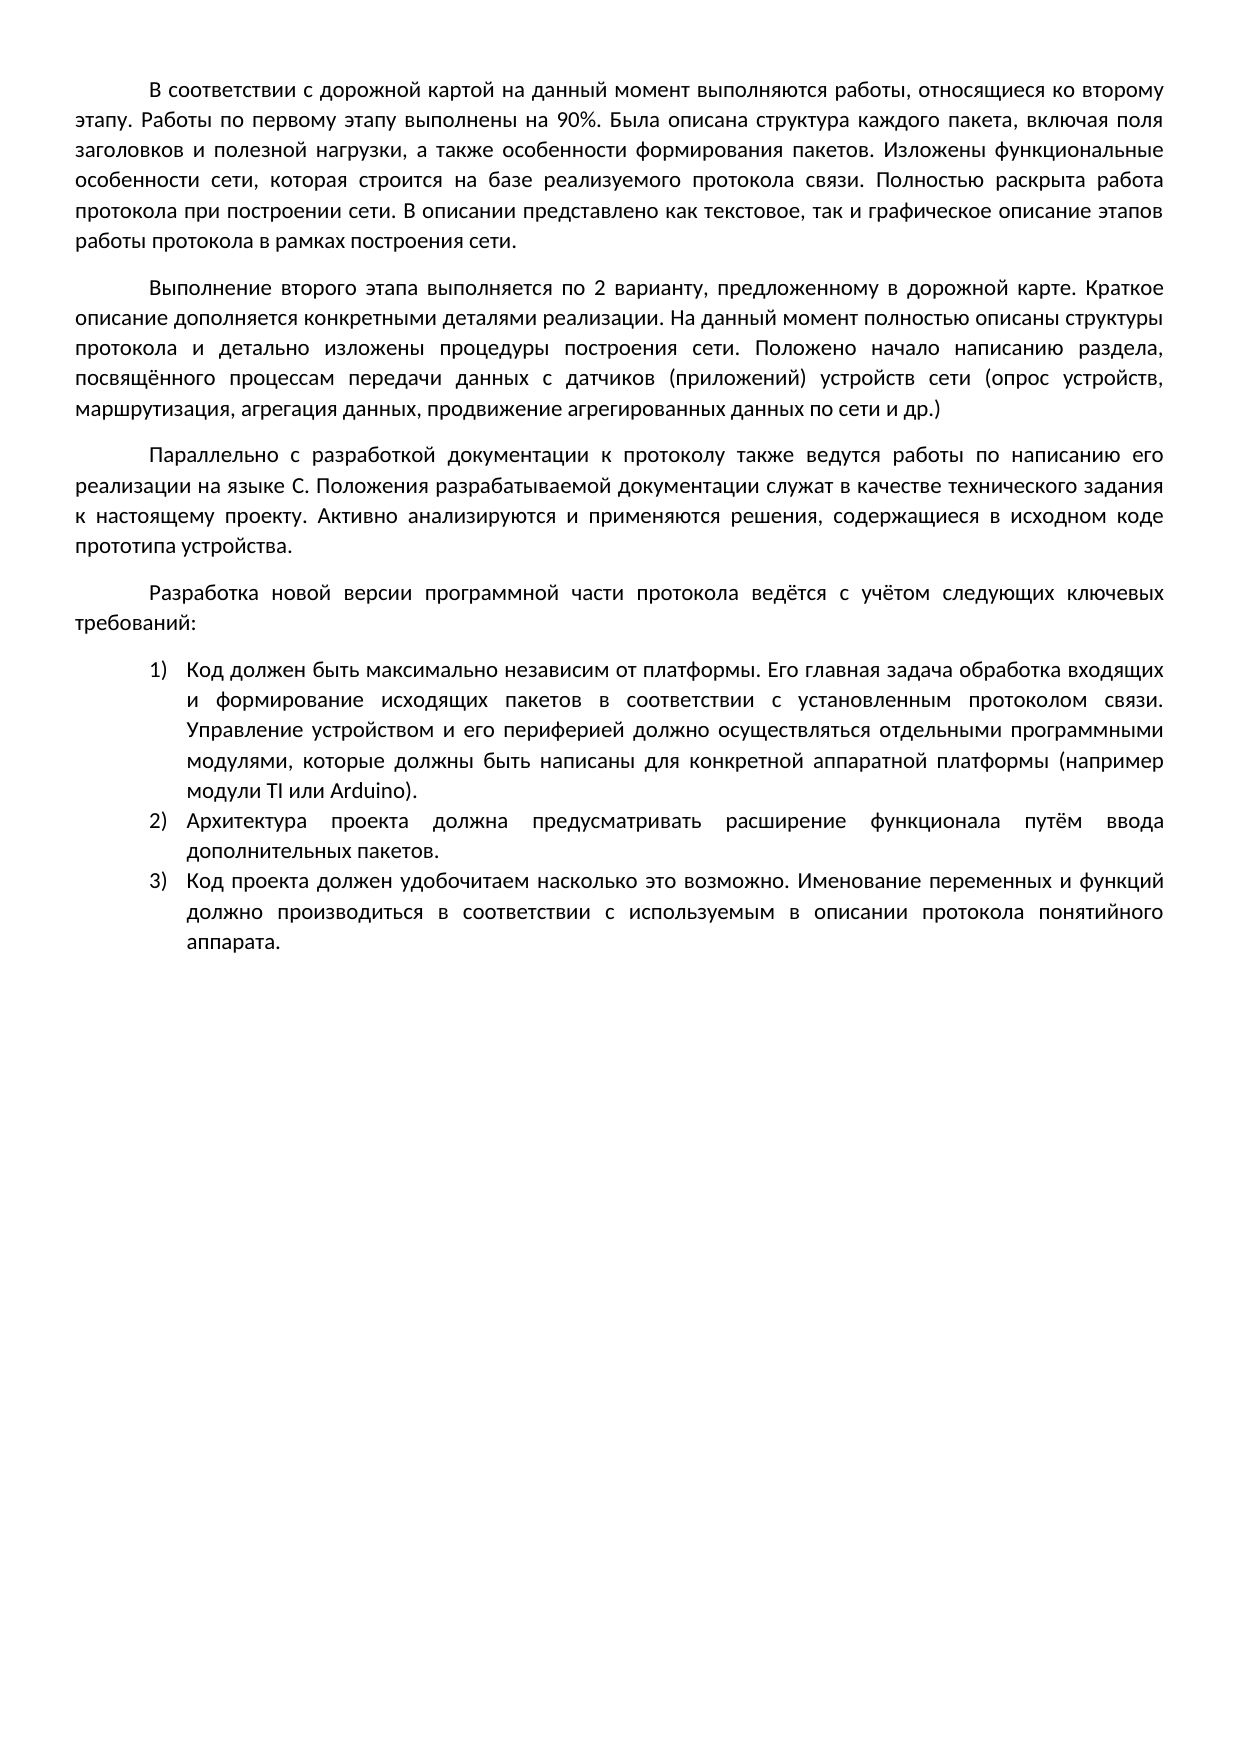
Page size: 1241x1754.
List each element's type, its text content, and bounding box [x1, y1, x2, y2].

text Разработка новой версии программной части протокола ведётся с учётом следующих ключевых требований: [75, 578, 1165, 636]
list Код должен быть максимально независим от платформы. Его главная задача обработка входящих и формирование исходящих пакетов в соответствии с установленным протоколом связи. Управление устройством и его периферией должно осуществляться отдельными программными модулями, которые должны быть написаны для конкретной аппаратной платформы (например модули TI или Arduino). [149, 655, 1165, 804]
text Параллельно с разработкой документации к протоколу также ведутся работы по написанию его реализации на языке C. Положения разрабатываемой документации служат в качестве технического задания к настоящему проекту. Активно анализируются и применяются решения, содержащиеся в исходном коде прототипа устройства. [75, 441, 1165, 559]
text В соответствии с дорожной картой на данный момент выполняются работы, относящиеся ко второму этапу. Работы по первому этапу выполнены на 90%. Была описана структура каждого пакета, включая поля заголовков и полезной нагрузки, а также особенности формирования пакетов. Изложены функциональные особенности сети, которая строится на базе реализуемого протокола связи. Полностью раскрыта работа протокола при построении сети. В описании представлено как текстовое, так и графическое описание этапов работы протокола в рамках построения сети. [75, 75, 1165, 254]
text Выполнение второго этапа выполняется по 2 варианту, предложенному в дорожной карте. Краткое описание дополняется конкретными деталями реализации. На данный момент полностью описаны структуры протокола и детально изложены процедуры построения сети. Положено начало написанию раздела, посвящённого процессам передачи данных с датчиков (приложений) устройств сети (опрос устройств, маршрутизация, агрегация данных, продвижение агрегированных данных по сети и др.) [75, 273, 1165, 422]
list Архитектура проекта должна предусматривать расширение функционала путём ввода дополнительных пакетов. [149, 806, 1165, 864]
list Код проекта должен удобочитаем насколько это возможно. Именование переменных и функций должно производиться в соответствии с используемым в описании протокола понятийного аппарата. [149, 867, 1165, 955]
